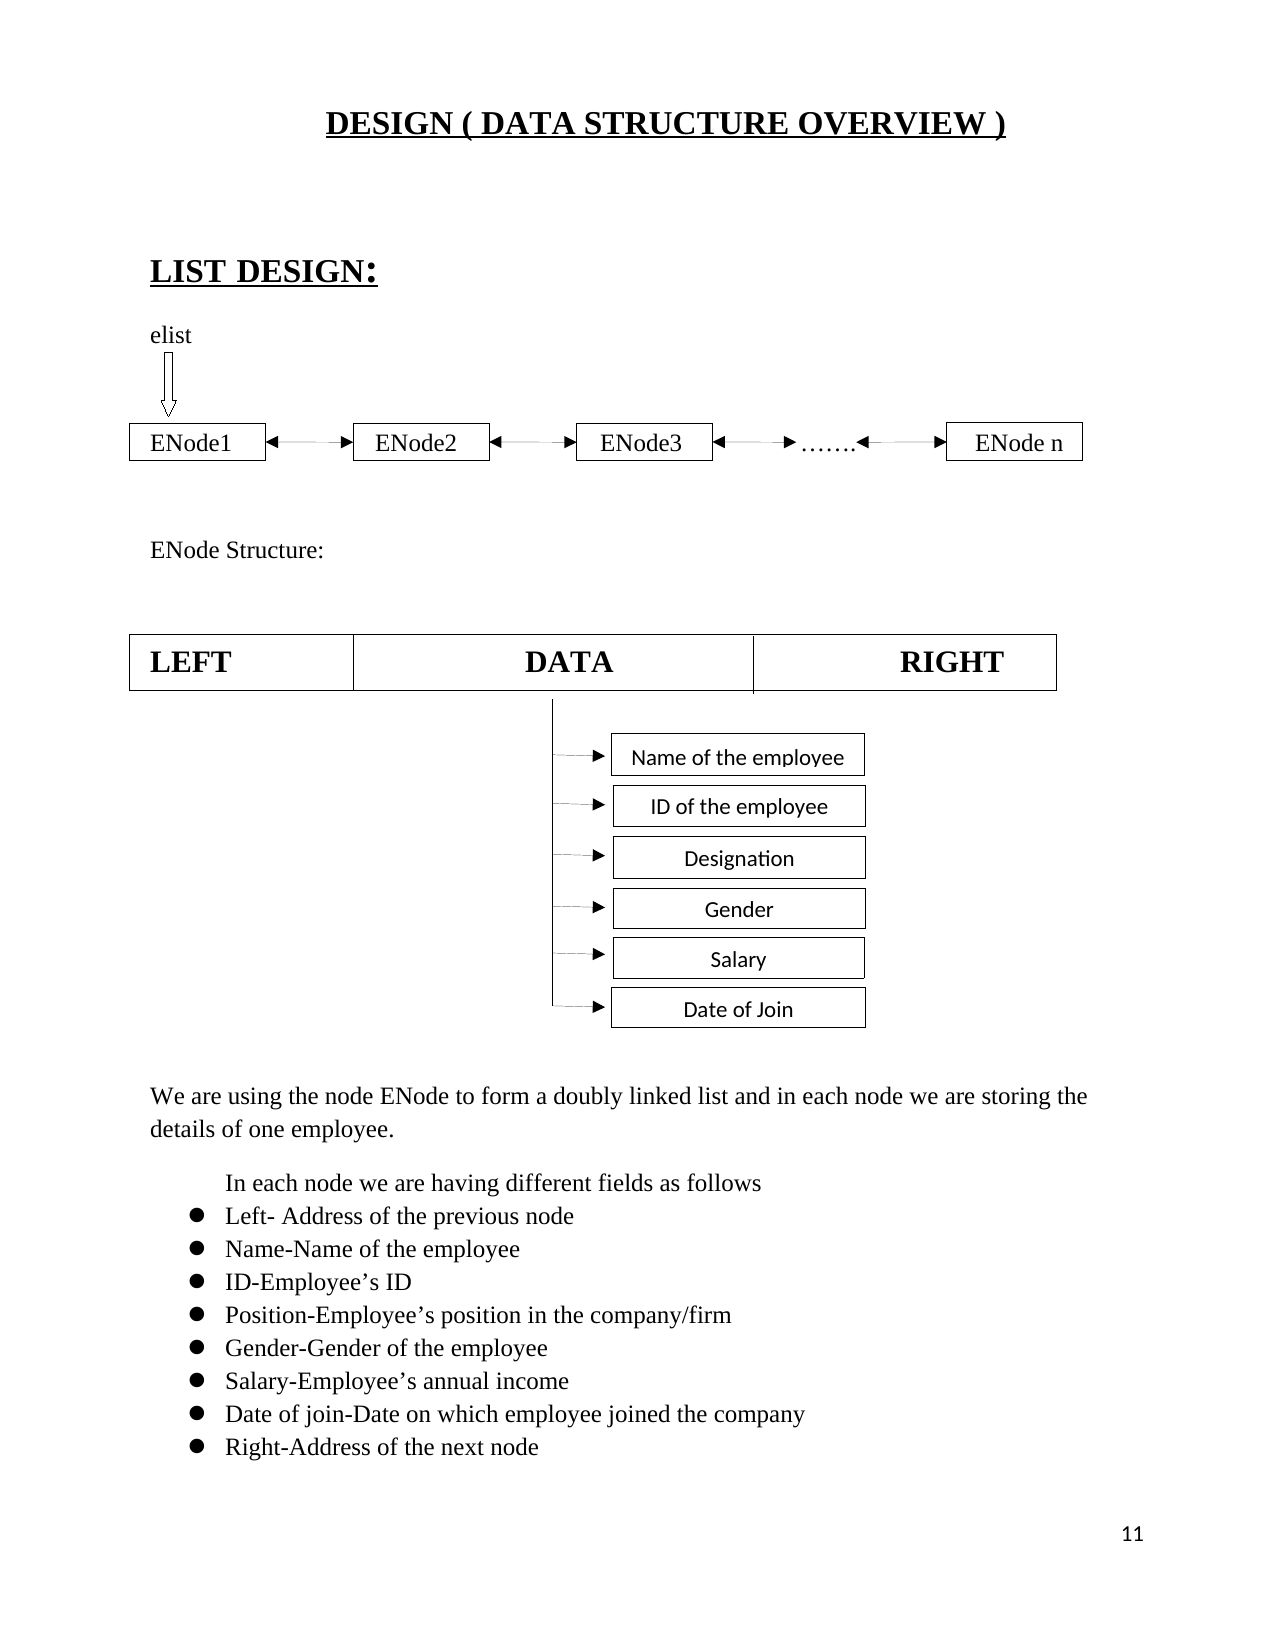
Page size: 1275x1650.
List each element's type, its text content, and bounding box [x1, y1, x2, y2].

text LEFT DATA RIGHT [150, 643, 353, 679]
list Left- Address of the previous node [187, 1201, 1144, 1230]
text We are using the node ENode to form a doubly linked list and in each node we are storing the details of one employee. [150, 1081, 1144, 1143]
text ENode Structure: [150, 535, 1144, 564]
text elist [150, 320, 1144, 349]
text LIST DESIGN: [150, 244, 1144, 292]
list Date of join-Date on which employee joined the company [187, 1399, 1144, 1428]
text DESIGN ( DATA STRUCTURE OVERVIEW ) [150, 103, 1144, 141]
list Position-Employee’s position in the company/firm [187, 1300, 1144, 1329]
list In each node we are having different fields as follows [225, 1168, 1144, 1197]
text LEFT DATA RIGHT [754, 643, 1144, 679]
text LEFT DATA RIGHT [354, 643, 753, 679]
list Gender-Gender of the employee [187, 1333, 1144, 1362]
list Right-Address of the next node [187, 1432, 1144, 1461]
list ID-Employee’s ID [187, 1267, 1144, 1296]
list Name-Name of the employee [187, 1234, 1144, 1263]
text ENode1 ENode2 ENode3 ……. ENode n [150, 428, 1144, 456]
list Salary-Employee’s annual income [187, 1366, 1144, 1395]
